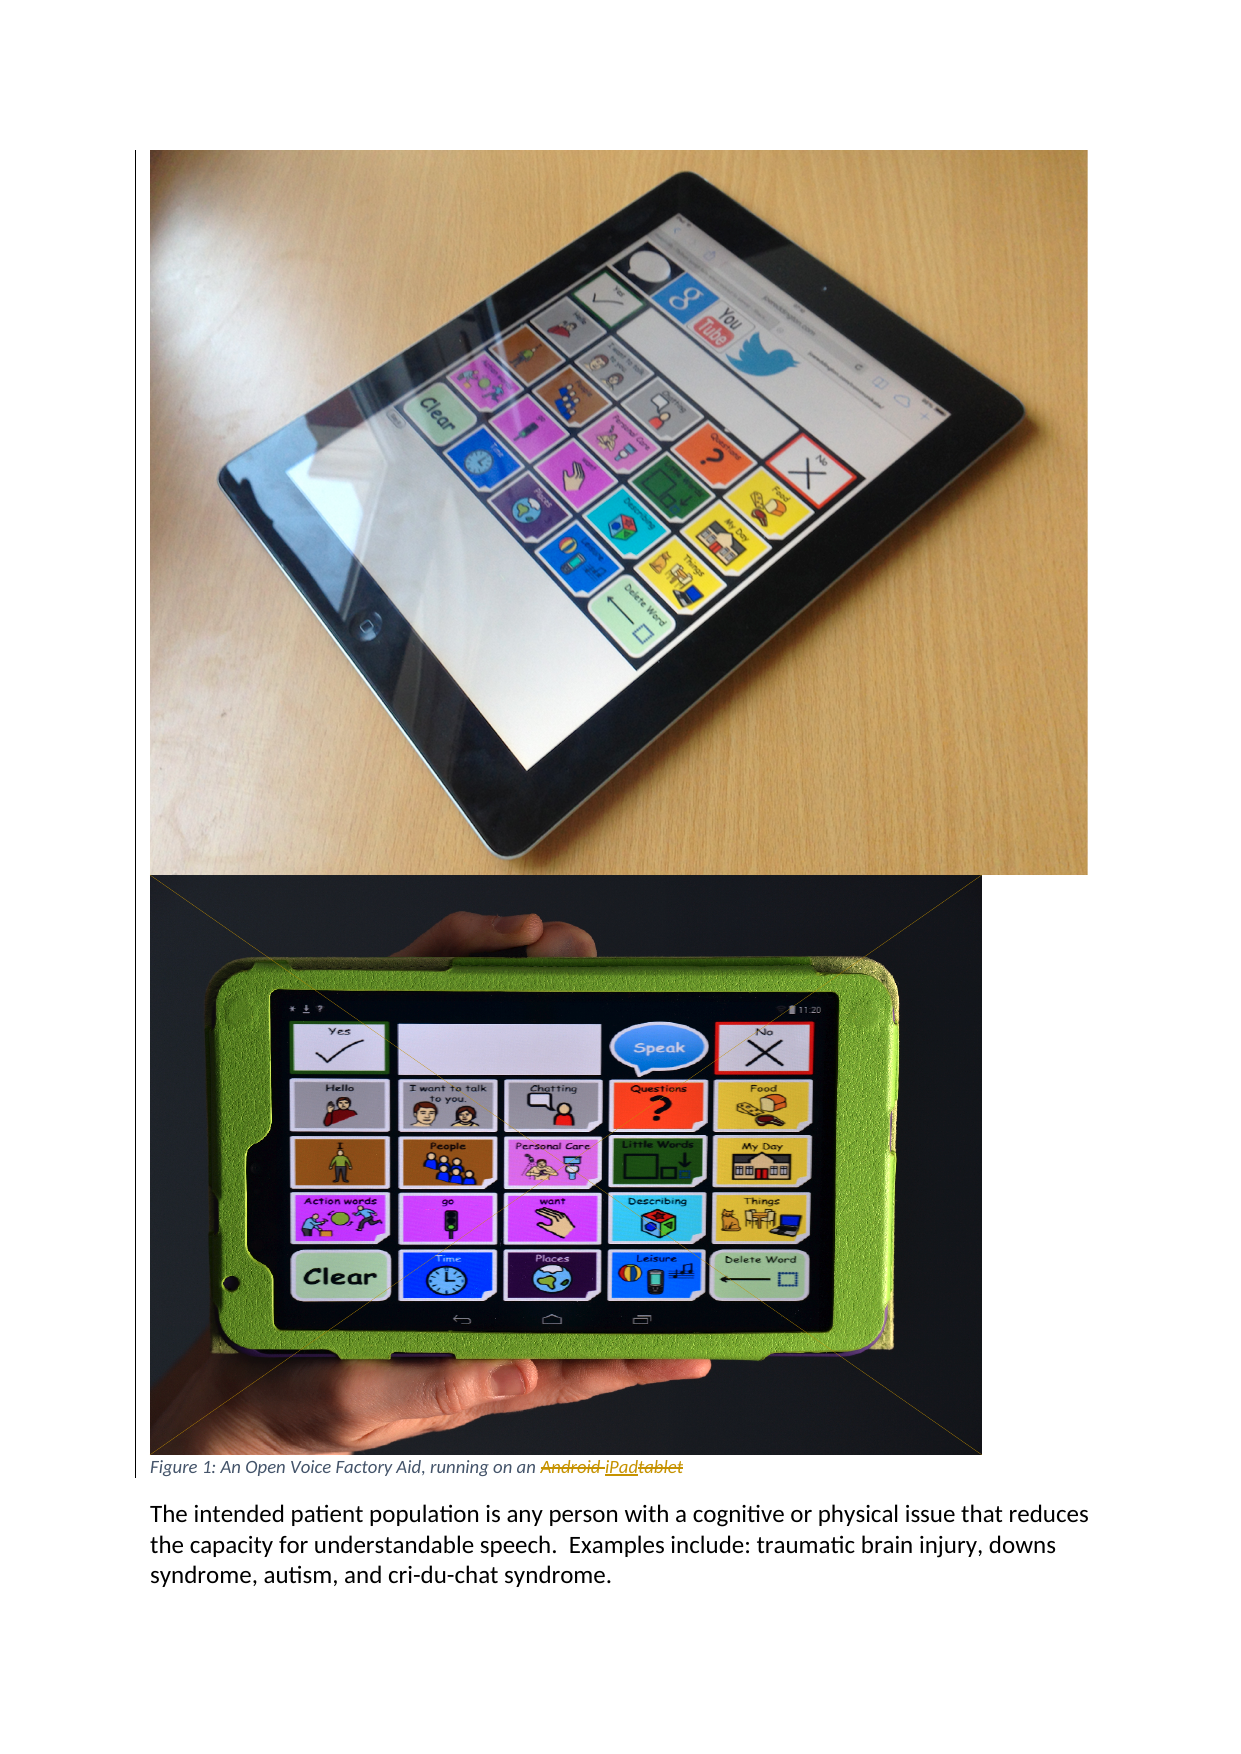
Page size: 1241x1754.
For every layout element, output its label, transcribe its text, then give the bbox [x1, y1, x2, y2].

picture [150, 876, 564, 1453]
picture [568, 876, 982, 1454]
text Figure 1: An Open Voice Factory Aid, running on an [150, 1455, 1090, 1478]
picture [152, 1166, 980, 1455]
text The intended patient population is any person with a cognitive or physical issue that reduces the capacity for understandable speech. Examples include: traumatic brain injury, downs syndrome, autism, and cri-du-chat syndrome. [150, 1499, 1090, 1590]
picture [150, 150, 1088, 1164]
